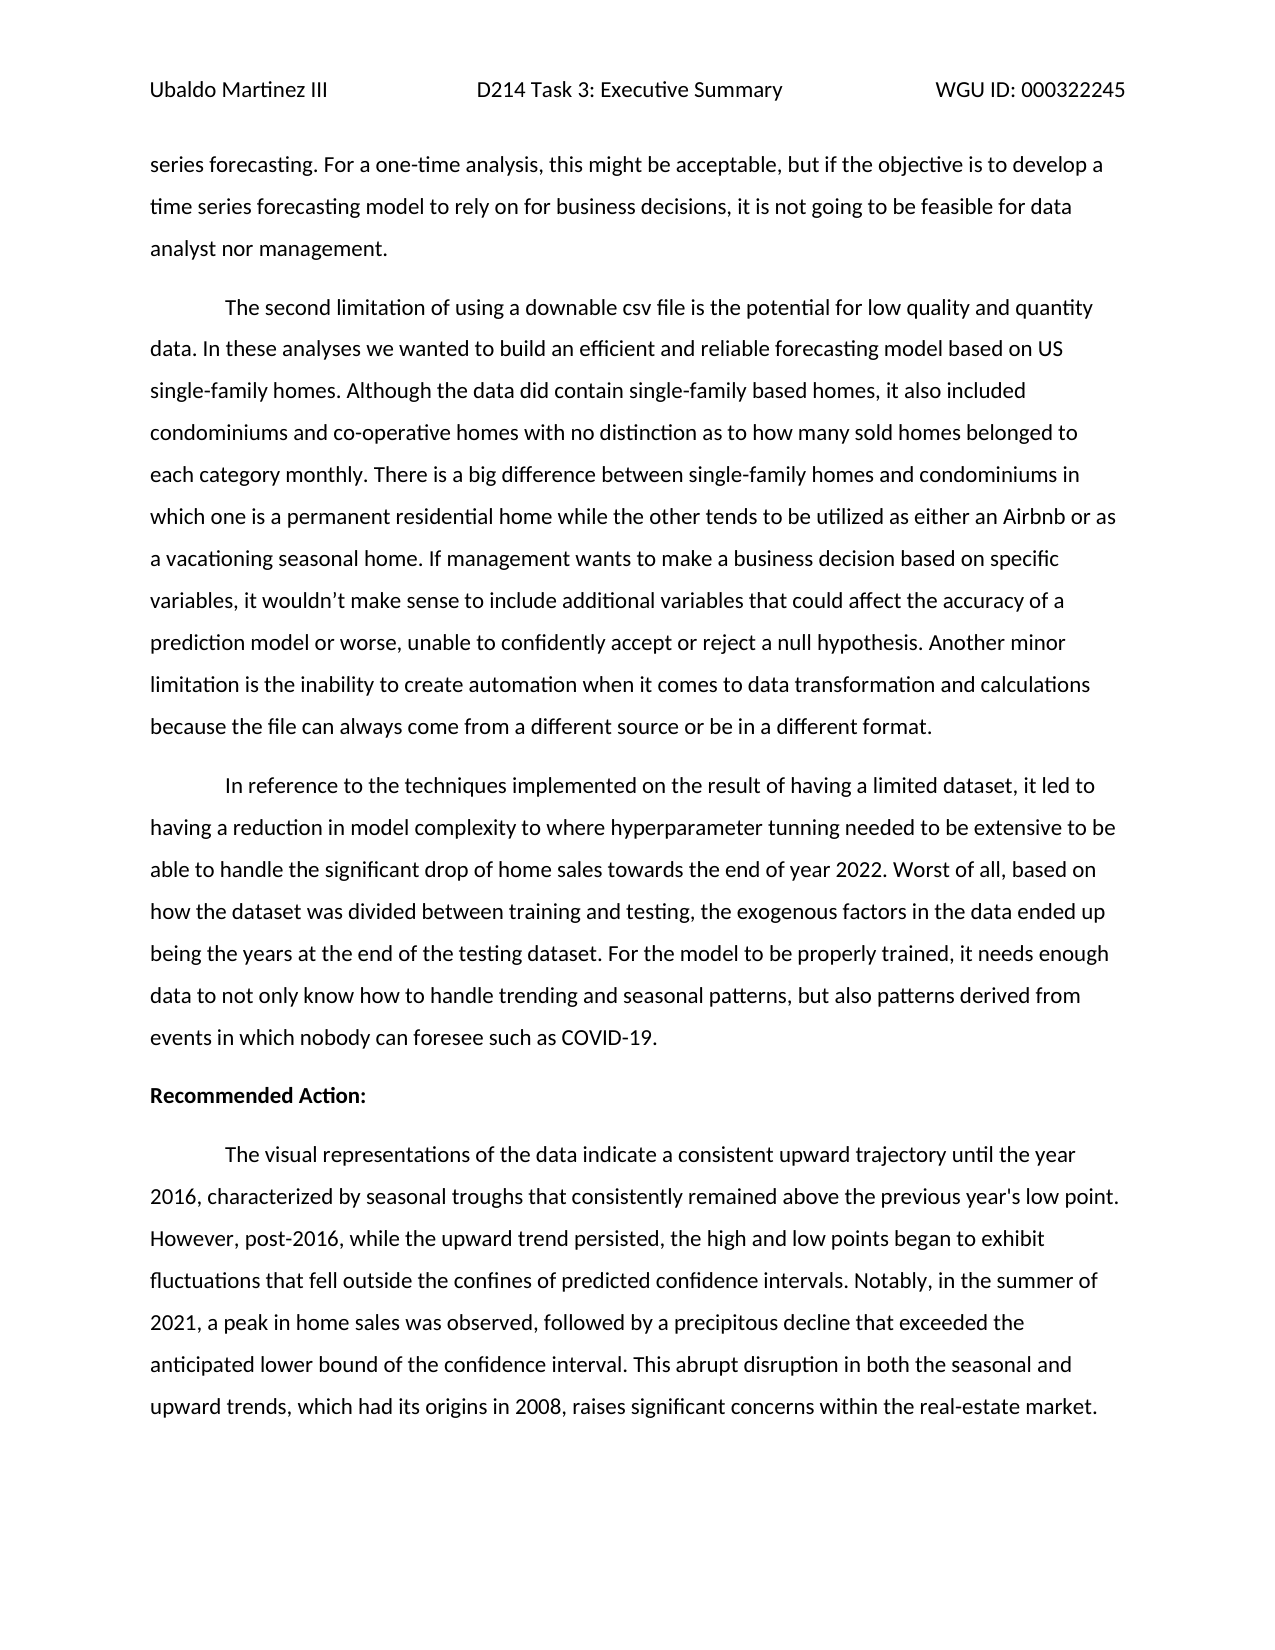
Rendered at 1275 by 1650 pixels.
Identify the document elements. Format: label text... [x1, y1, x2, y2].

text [150, 150, 1125, 262]
text In reference to the techniques implemented on the result of having a limited dataset, it led to having a reduction in model complexity to where hyperparameter tunning needed to be extensive to be able to handle the significant drop of home sales towards the end of year 2022. Worst of all, based on how the dataset was divided between training and testing, the exogenous factors in the data ended up being the years at the end of the testing dataset. For the model to be properly trained, it needs enough data to not only know how to handle trending and seasonal patterns, but also patterns derived from events in which nobody can foresee such as COVID-19. [150, 771, 1125, 1051]
text The visual representations of the data indicate a consistent upward trajectory until the year 2016, characterized by seasonal troughs that consistently remained above the previous year's low point. However, post-2016, while the upward trend persisted, the high and low points began to exhibit fluctuations that fell outside the confines of predicted confidence intervals. Notably, in the summer of 2021, a peak in home sales was observed, followed by a precipitous decline that exceeded the anticipated lower bound of the confidence interval. This abrupt disruption in both the seasonal and upward trends, which had its origins in 2008, raises significant concerns within the real-estate market. [150, 1140, 1125, 1420]
text Recommended Action: [150, 1082, 1125, 1109]
text The second limitation of using a downable csv file is the potential for low quality and quantity data. In these analyses we wanted to build an efficient and reliable forecasting model based on US single-family homes. Although the data did contain single-family based homes, it also included condominiums and co-operative homes with no distinction as to how many sold homes belonged to each category monthly. There is a big difference between single-family homes and condominiums in which one is a permanent residential home while the other tends to be utilized as either an Airbnb or as a vacationing seasonal home. If management wants to make a business decision based on specific variables, it wouldn’t make sense to include additional variables that could affect the accuracy of a prediction model or worse, unable to confidently accept or reject a null hypothesis. Another minor limitation is the inability to create automation when it comes to data transformation and calculations because the file can always come from a different source or be in a different format. [150, 293, 1125, 740]
